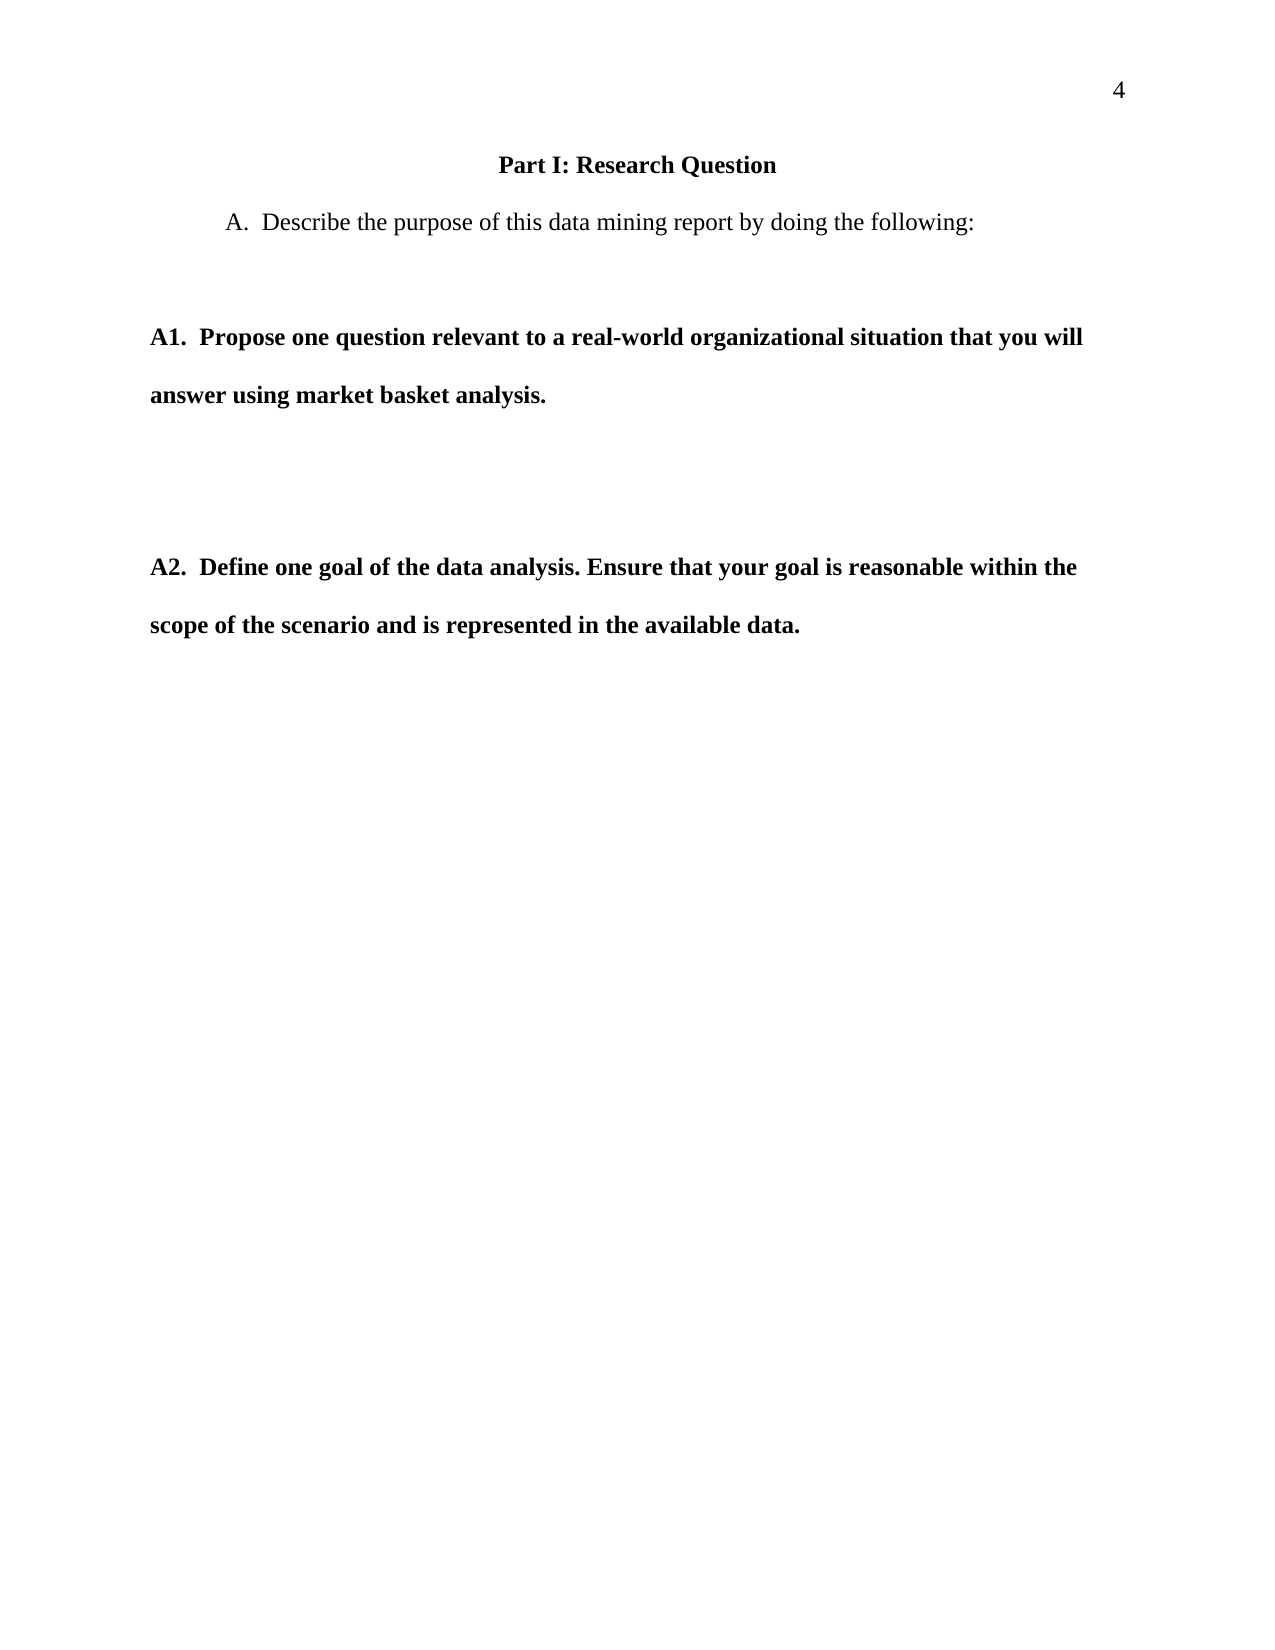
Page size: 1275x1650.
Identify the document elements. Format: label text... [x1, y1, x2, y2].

text A. Describe the purpose of this data mining report by doing the following: [150, 207, 1125, 236]
subtitle A2. Define one goal of the data analysis. Ensure that your goal is reasonable within the scope of the scenario and is represented in the available data. [150, 552, 1125, 639]
subtitle Part I: Research Question [150, 150, 1125, 179]
subtitle A1. Propose one question relevant to a real-world organizational situation that you will answer using market basket analysis. [150, 322, 1125, 409]
